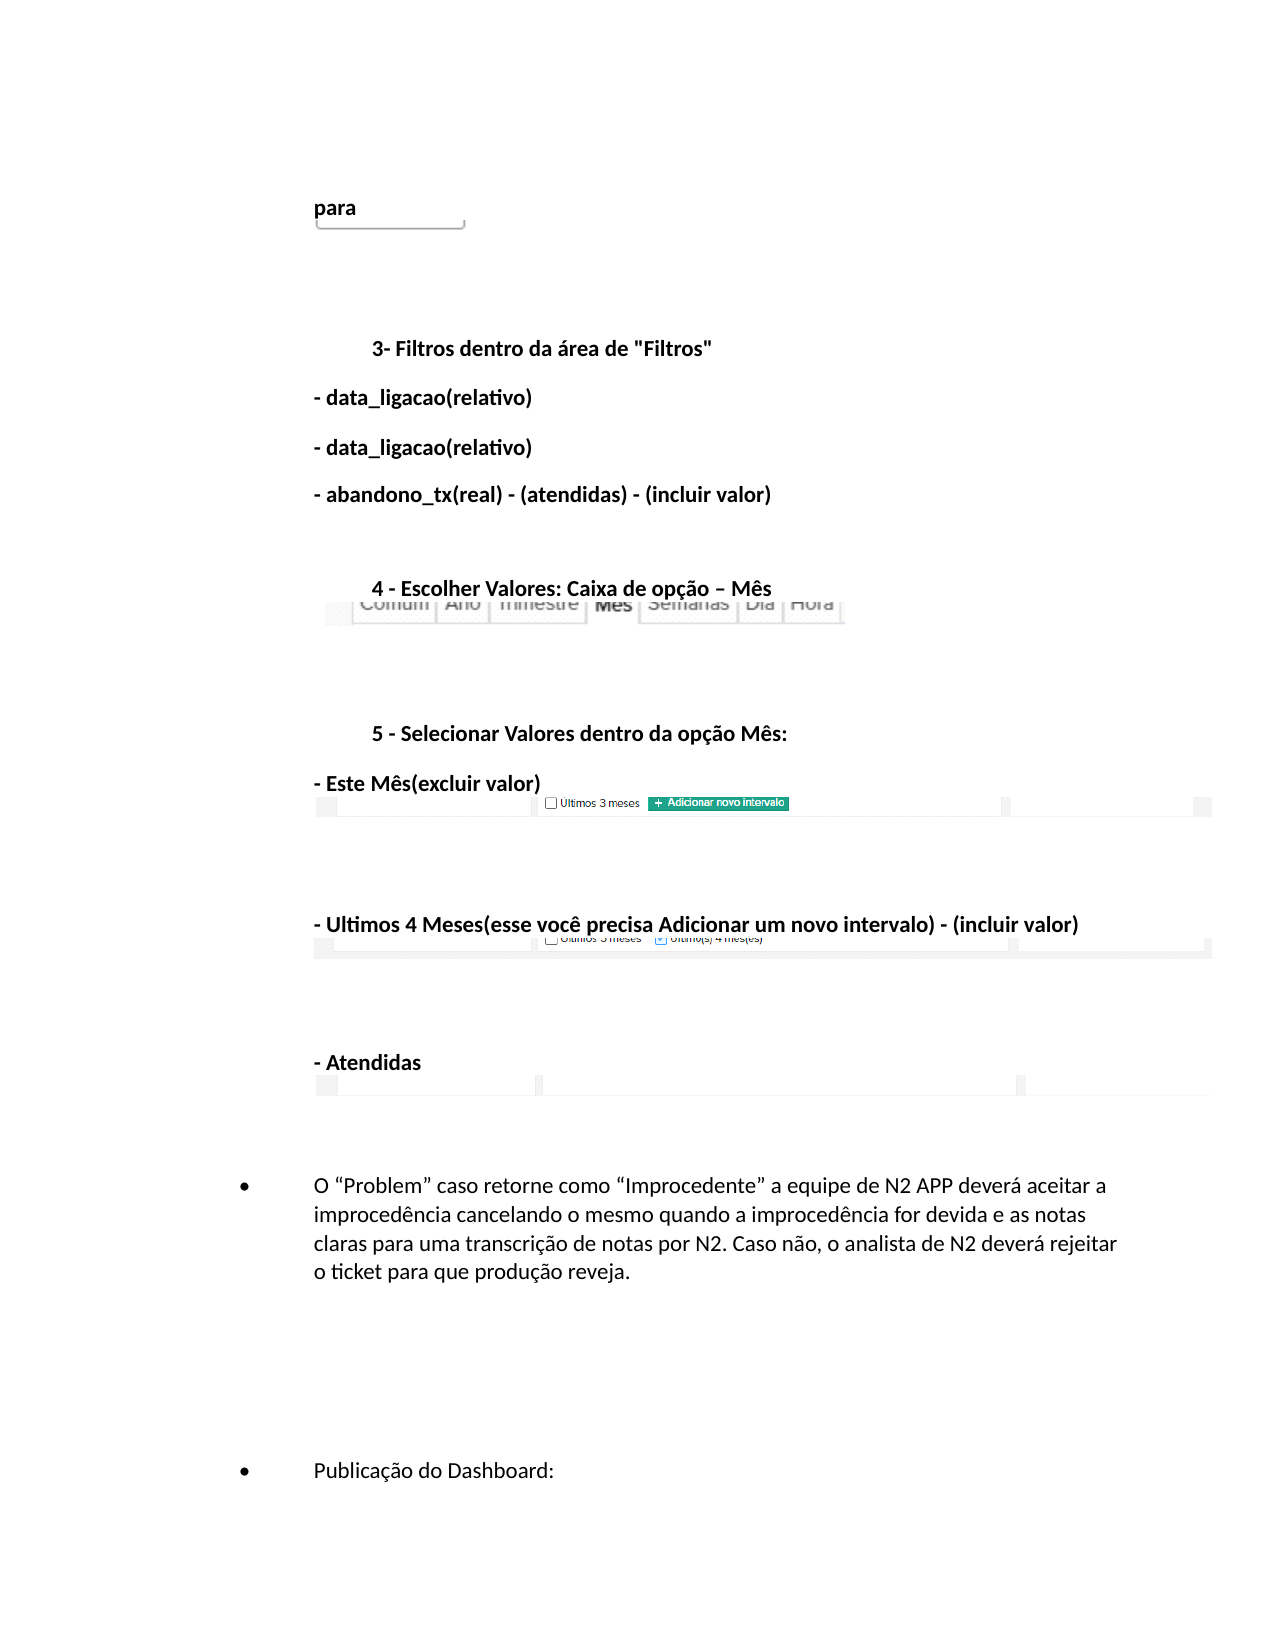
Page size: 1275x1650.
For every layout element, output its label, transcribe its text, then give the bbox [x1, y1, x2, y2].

text 4 - Escolher Valores: Caixa de opção – Mês [314, 574, 1125, 602]
text - Ultimos 4 Meses(esse você precisa Adicionar um novo intervalo) - (incluir valor) [314, 909, 1125, 938]
text para [314, 196, 1125, 221]
text - data_ligacao(relativo) [314, 432, 1125, 461]
text 5 - Selecionar Valores dentro da opção Mês: [314, 719, 1125, 747]
text - abandono_tx(real) - (atendidas) - (incluir valor) [314, 482, 1125, 507]
list Publicação do Dashboard: [239, 1455, 1125, 1484]
text 3- Filtros dentro da área de "Filtros" [314, 333, 1125, 362]
text - Atendidas [314, 1051, 1125, 1075]
list O “Problem” caso retorne como “Improcedente” a equipe de N2 APP deverá aceitar a improcedência cancelando o mesmo quando a improcedência for devida e as notas claras para uma transcrição de notas por N2. Caso não, o analista de N2 deverá rejeitar o ticket para que produção reveja. [239, 1171, 1125, 1286]
text - Este Mês(excluir valor) [314, 768, 1125, 797]
text - data_ligacao(relativo) [314, 383, 1125, 412]
